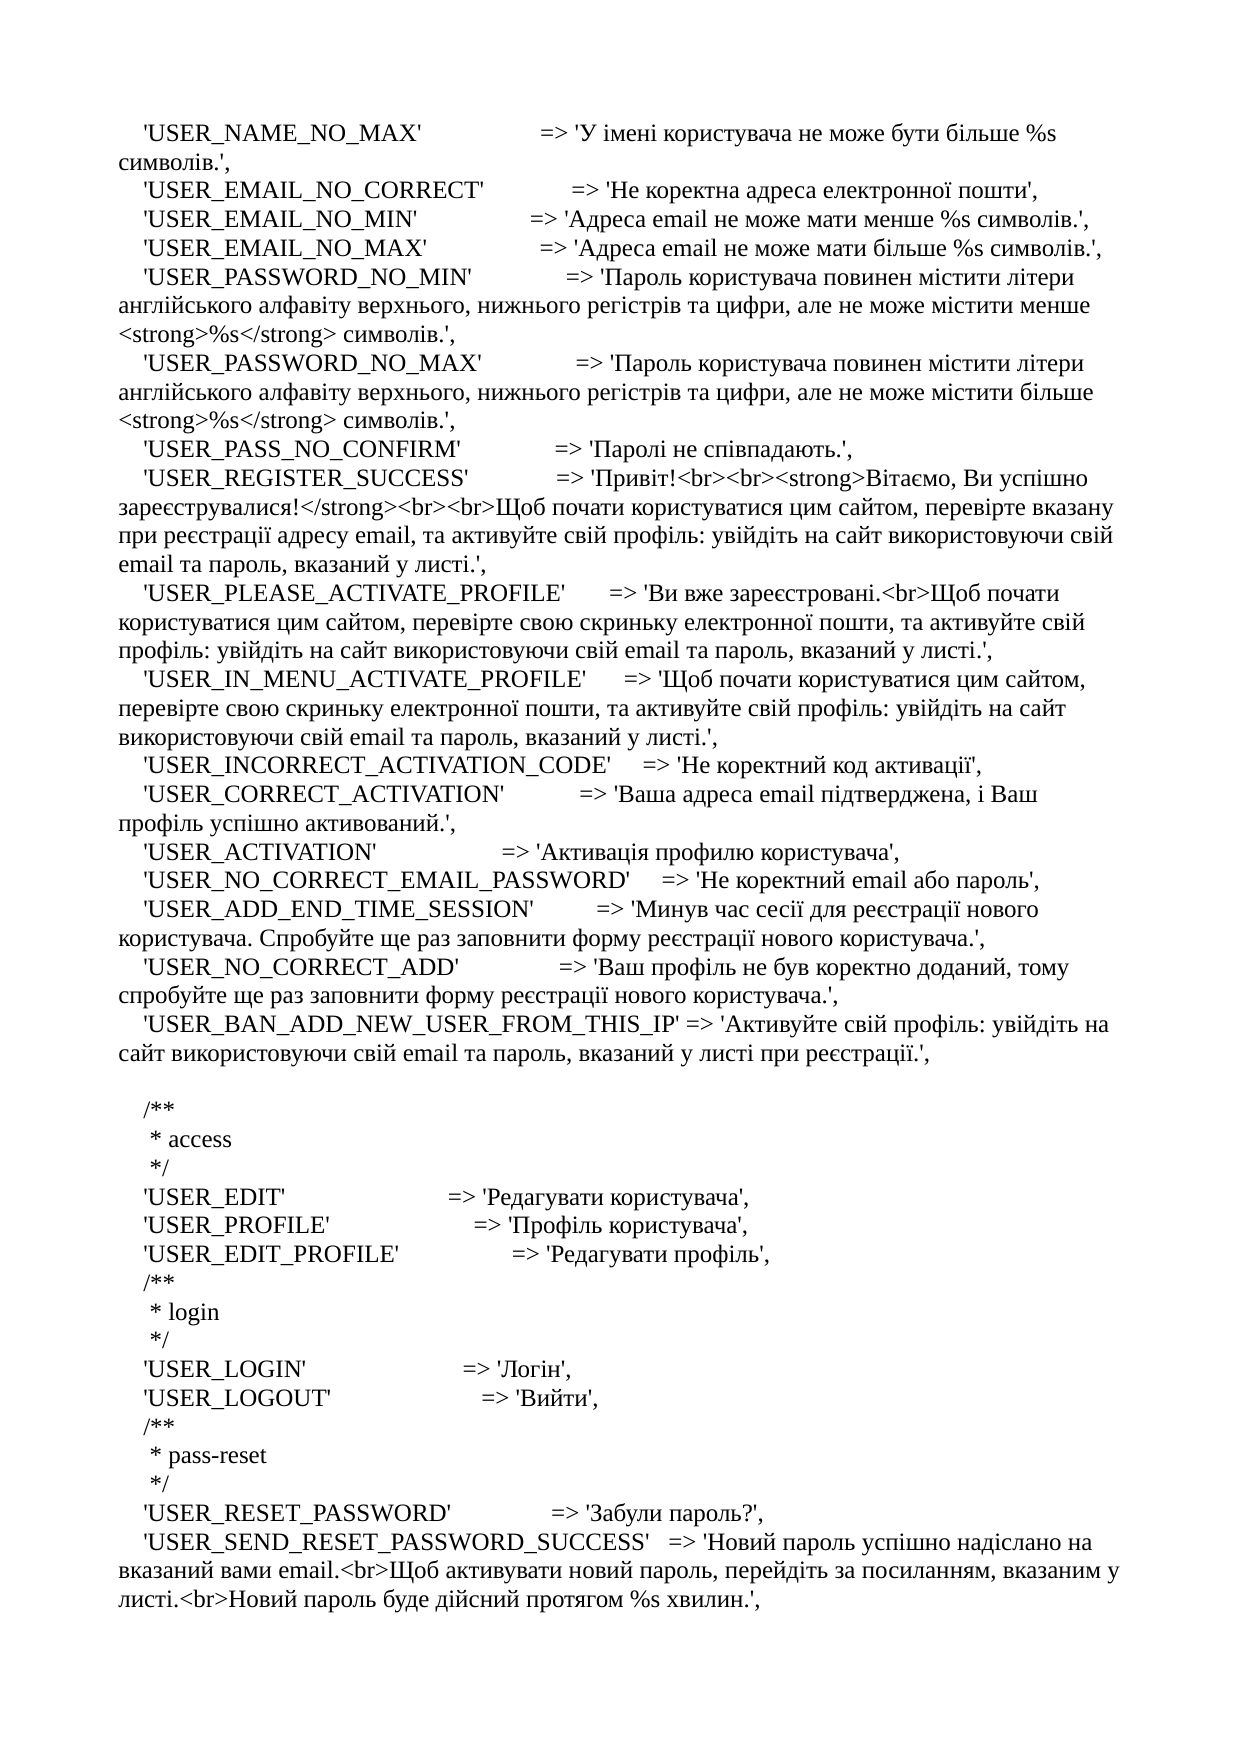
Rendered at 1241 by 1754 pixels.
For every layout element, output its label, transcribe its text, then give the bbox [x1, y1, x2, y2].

text 'USER_EMAIL_NO_MIN' => 'Адреса email не може мати менше %s символів.', [118, 204, 1122, 233]
text * pass-reset [118, 1441, 1122, 1469]
text 'USER_PASSWORD_NO_MAX' => 'Пароль користувача повинен містити літери англійського алфавіту верхнього, нижнього регістрів та цифри, але не може містити більше <strong>%s</strong> символів.', [118, 348, 1122, 434]
text 'USER_NO_CORRECT_ADD' => 'Ваш профіль не був коректно доданий, тому спробуйте ще раз заповнити форму реєстрації нового користувача.', [118, 952, 1122, 1009]
text 'USER_IN_MENU_ACTIVATE_PROFILE' => 'Щоб почати користуватися цим сайтом, перевірте свою скриньку електронної пошти, та активуйте свій профіль: увійдіть на сайт використовуючи свій email та пароль, вказаний у листі.', [118, 664, 1122, 751]
text /** [118, 1096, 1122, 1124]
text 'USER_NAME_NO_MAX' => 'У імені користувача не може бути більше %s символів.', [118, 118, 1122, 176]
text */ [118, 1326, 1122, 1354]
text 'USER_REGISTER_SUCCESS' => 'Привіт!<br><br><strong>Вітаємо, Ви успішно зареєструвалися!</strong><br><br>Щоб почати користуватися цим сайтом, перевірте вказану при реєстрації адресу email, та активуйте свій профіль: увійдіть на сайт використовуючи свій email та пароль, вказаний у листі.', [118, 463, 1122, 578]
text */ [118, 1153, 1122, 1182]
text /** [118, 1268, 1122, 1297]
text 'USER_EDIT_PROFILE' => 'Редагувати профіль', [118, 1239, 1122, 1268]
text 'USER_ADD_END_TIME_SESSION' => 'Минув час сесії для реєстрації нового користувача. Спробуйте ще раз заповнити форму реєстрації нового користувача.', [118, 894, 1122, 952]
text 'USER_PLEASE_ACTIVATE_PROFILE' => 'Ви вже зареєстровані.<br>Щоб почати користуватися цим сайтом, перевірте свою скриньку електронної пошти, та активуйте свій профіль: увійдіть на сайт використовуючи свій email та пароль, вказаний у листі.', [118, 578, 1122, 664]
text * access [118, 1124, 1122, 1153]
text * login [118, 1297, 1122, 1326]
text 'USER_LOGOUT' => 'Вийти', [118, 1383, 1122, 1412]
text */ [118, 1469, 1122, 1498]
text 'USER_EMAIL_NO_MAX' => 'Адреса email не може мати більше %s символів.', [118, 233, 1122, 262]
text 'USER_BAN_ADD_NEW_USER_FROM_THIS_IP' => 'Активуйте свій профіль: увійдіть на сайт використовуючи свій email та пароль, вказаний у листі при реєстрації.', [118, 1009, 1122, 1067]
text /** [118, 1412, 1122, 1441]
text 'USER_CORRECT_ACTIVATION' => 'Ваша адреса email підтверджена, і Ваш профіль успішно активований.', [118, 779, 1122, 837]
text 'USER_PASS_NO_CONFIRM' => 'Паролі не співпадають.', [118, 434, 1122, 463]
text 'USER_PASSWORD_NO_MIN' => 'Пароль користувача повинен містити літери англійського алфавіту верхнього, нижнього регістрів та цифри, але не може містити менше <strong>%s</strong> символів.', [118, 262, 1122, 348]
text 'USER_RESET_PASSWORD' => 'Забули пароль?', [118, 1498, 1122, 1527]
text 'USER_LOGIN' => 'Логін', [118, 1354, 1122, 1383]
text 'USER_INCORRECT_ACTIVATION_CODE' => 'Не коректний код активації', [118, 751, 1122, 779]
text 'USER_EDIT' => 'Редагувати користувача', [118, 1182, 1122, 1211]
text 'USER_EMAIL_NO_CORRECT' => 'Не коректна адреса електронної пошти', [118, 176, 1122, 204]
text 'USER_NO_CORRECT_EMAIL_PASSWORD' => 'Не коректний email або пароль', [118, 866, 1122, 894]
text 'USER_PROFILE' => 'Профіль користувача', [118, 1211, 1122, 1239]
text 'USER_SEND_RESET_PASSWORD_SUCCESS' => 'Новий пароль успішно надіслано на вказаний вами email.<br>Щоб активувати новий пароль, перейдіть за посиланням, вказаним у листі.<br>Новий пароль буде дійсний протягом %s хвилин.', [118, 1527, 1122, 1613]
text 'USER_ACTIVATION' => 'Активація профилю користувача', [118, 837, 1122, 866]
